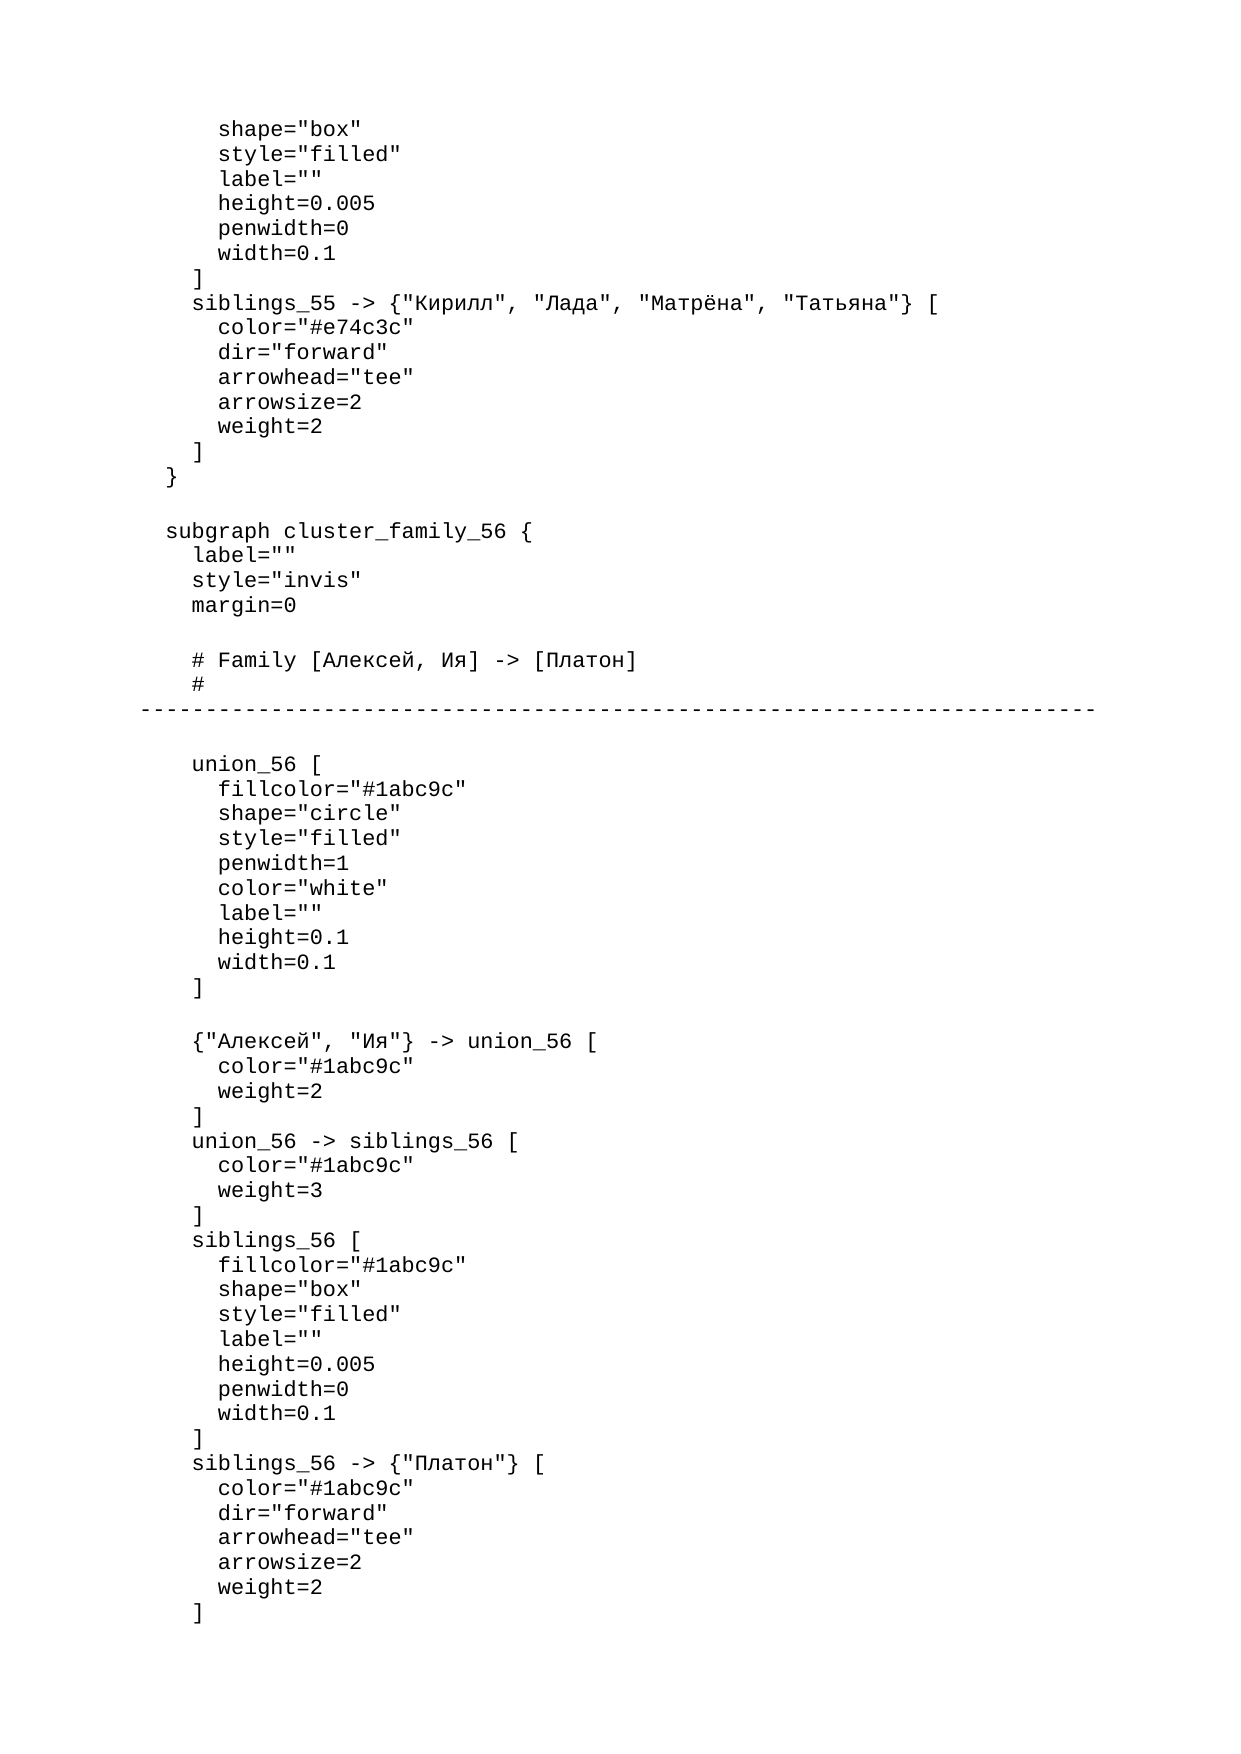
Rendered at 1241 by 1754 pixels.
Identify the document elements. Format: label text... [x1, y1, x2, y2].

text arrowhead="tee" [139, 1526, 1101, 1551]
text height=0.005 [139, 1353, 1101, 1378]
text } [139, 465, 1101, 490]
text height=0.005 [139, 192, 1101, 217]
text fillcolor="#1abc9c" [139, 1254, 1101, 1278]
text ] [139, 267, 1101, 292]
text ] [139, 1427, 1101, 1452]
text penwidth=0 [139, 217, 1101, 242]
text dir="forward" [139, 1502, 1101, 1526]
text # Family [Алексей, Ия] -> [Платон] [139, 649, 1101, 673]
text label="" [139, 168, 1101, 192]
text width=0.1 [139, 242, 1101, 267]
text label="" [139, 544, 1101, 569]
text ] [139, 1105, 1101, 1130]
text height=0.1 [139, 926, 1101, 951]
text ] [139, 440, 1101, 465]
text arrowsize=2 [139, 391, 1101, 416]
text union_56 -> siblings_56 [ [139, 1130, 1101, 1154]
text ] [139, 976, 1101, 1001]
text weight=2 [139, 1080, 1101, 1105]
text style="filled" [139, 143, 1101, 168]
text color="#1abc9c" [139, 1154, 1101, 1179]
text shape="circle" [139, 802, 1101, 827]
text subgraph cluster_family_56 { [139, 520, 1101, 544]
text ] [139, 1204, 1101, 1229]
text # ------------------------------------------------------------------------- [139, 673, 1101, 723]
text style="filled" [139, 827, 1101, 852]
text siblings_56 -> {"Платон"} [ [139, 1452, 1101, 1477]
text style="invis" [139, 569, 1101, 594]
text width=0.1 [139, 1402, 1101, 1427]
text fillcolor="#1abc9c" [139, 778, 1101, 802]
text weight=2 [139, 1576, 1101, 1601]
text weight=2 [139, 416, 1101, 440]
text weight=3 [139, 1179, 1101, 1204]
text color="#1abc9c" [139, 1055, 1101, 1080]
text style="filled" [139, 1303, 1101, 1328]
text ] [139, 1601, 1101, 1626]
text siblings_56 [ [139, 1229, 1101, 1254]
text penwidth=0 [139, 1378, 1101, 1402]
text shape="box" [139, 1278, 1101, 1303]
text {"Алексей", "Ия"} -> union_56 [ [139, 1031, 1101, 1055]
text union_56 [ [139, 753, 1101, 778]
text arrowhead="tee" [139, 366, 1101, 391]
text color="white" [139, 877, 1101, 902]
text dir="forward" [139, 341, 1101, 366]
text shape="box" [139, 118, 1101, 143]
text margin=0 [139, 594, 1101, 619]
text width=0.1 [139, 951, 1101, 976]
text penwidth=1 [139, 852, 1101, 877]
text label="" [139, 902, 1101, 926]
text arrowsize=2 [139, 1551, 1101, 1576]
text siblings_55 -> {"Кирилл", "Лада", "Матрёна", "Татьяна"} [ [139, 292, 1101, 316]
text color="#e74c3c" [139, 316, 1101, 341]
text label="" [139, 1328, 1101, 1353]
text color="#1abc9c" [139, 1477, 1101, 1502]
